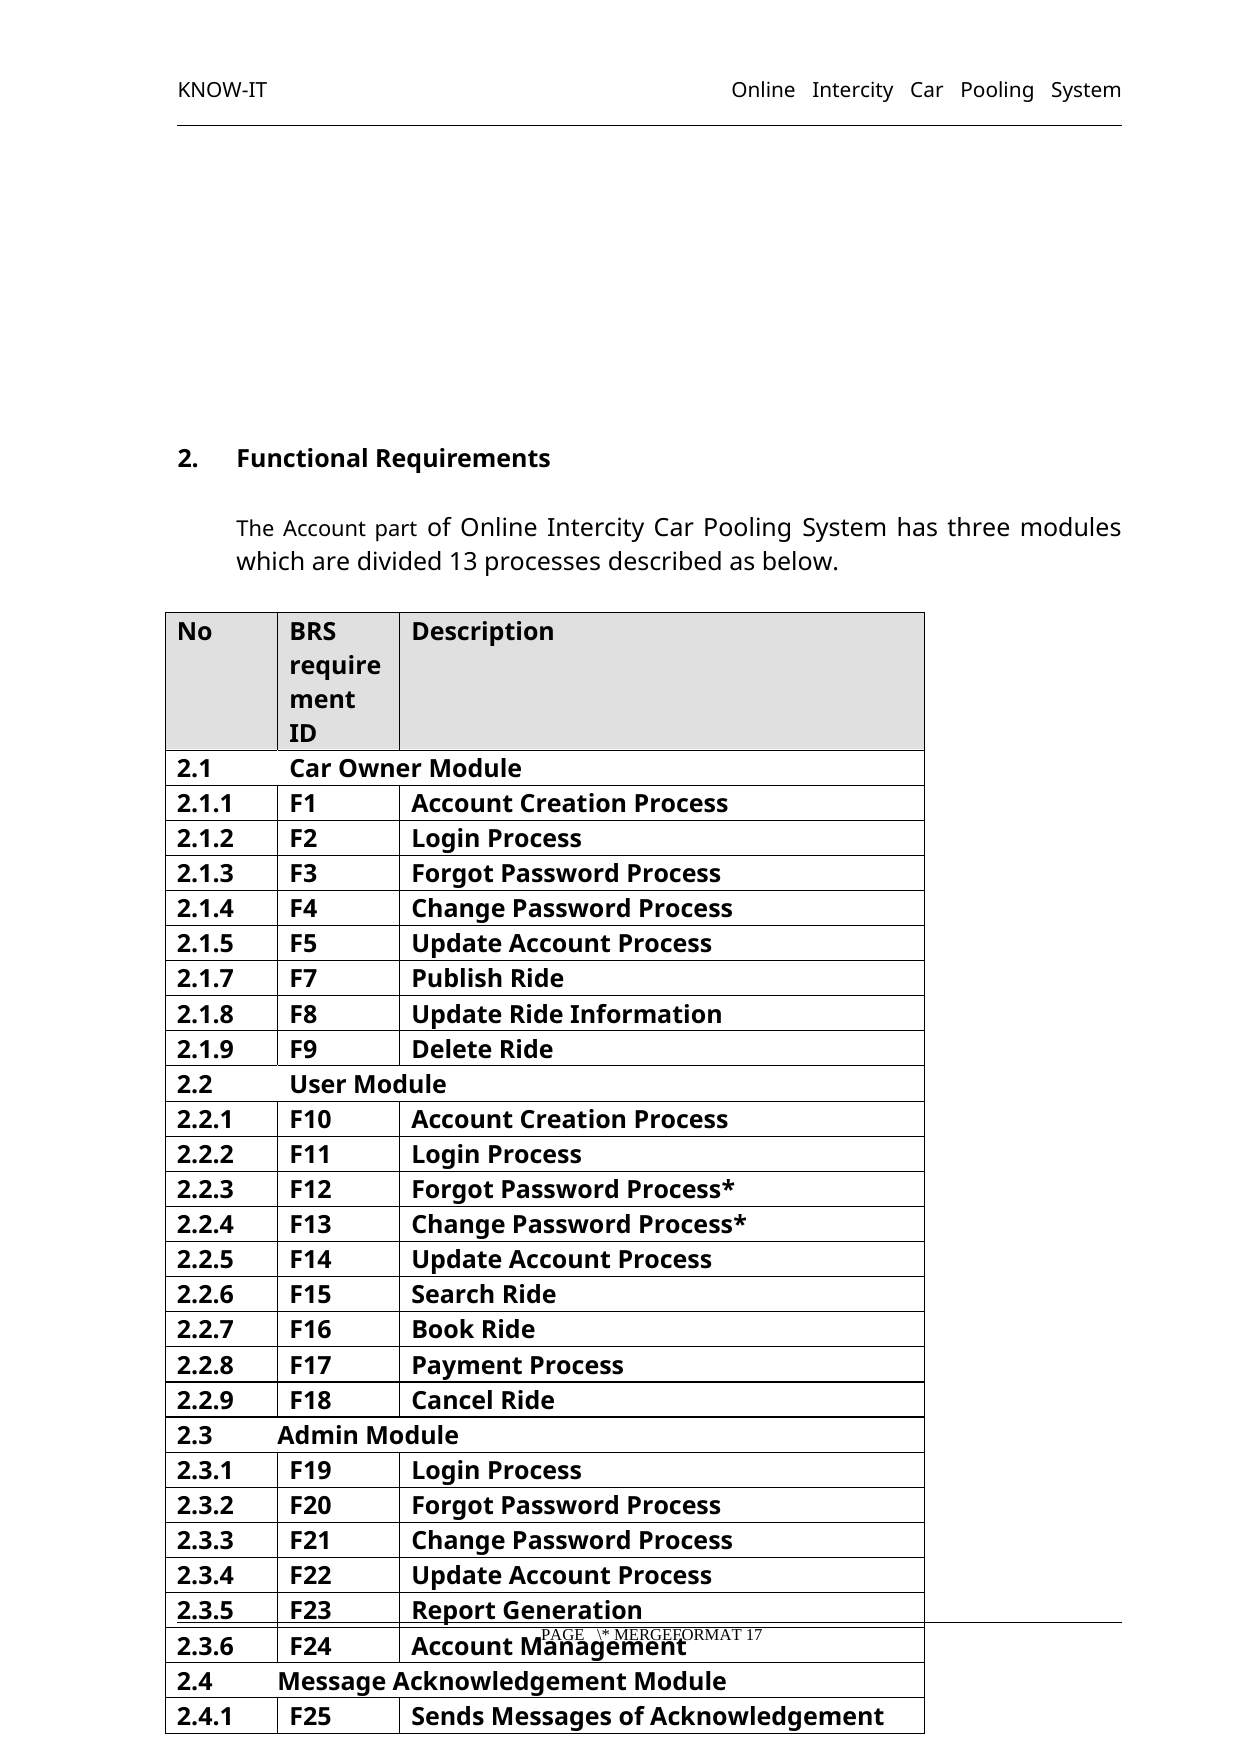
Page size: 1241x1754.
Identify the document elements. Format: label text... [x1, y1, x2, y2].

table_cell F15 [278, 1277, 399, 1311]
table_cell F19 [278, 1453, 399, 1487]
table_cell 2.1.5 [166, 926, 277, 960]
table_cell 2.1.7 [166, 961, 277, 995]
table_cell F10 [278, 1102, 399, 1136]
table_cell 2.1.2 [166, 821, 277, 855]
table_cell 2.1.1 [166, 786, 277, 820]
table_cell F8 [278, 996, 399, 1030]
table_cell Delete Ride [400, 1031, 924, 1065]
table_cell 2.3.2 [166, 1488, 277, 1522]
table_cell 2.2.1 [166, 1102, 277, 1136]
table_cell F21 [278, 1523, 399, 1557]
table_cell 2.2.7 [166, 1312, 277, 1346]
table_cell F23 [278, 1593, 399, 1627]
table_cell Publish Ride [400, 961, 924, 995]
table_cell 2.2.8 [166, 1347, 277, 1381]
table_cell 2.2.9 [166, 1383, 277, 1416]
table_header No [166, 613, 277, 749]
table_cell Search Ride [400, 1277, 924, 1311]
table_cell Car Owner Module [278, 751, 924, 784]
table_cell F4 [278, 891, 399, 925]
table_cell 2.2.5 [166, 1242, 277, 1276]
table_cell 2.3.5 [166, 1593, 277, 1627]
table_cell Account Creation Process [400, 786, 924, 820]
table_cell F2 [278, 821, 399, 855]
table_cell 2.1 [166, 751, 277, 784]
table_cell F18 [278, 1383, 399, 1416]
table_cell F12 [278, 1172, 399, 1206]
table_cell F9 [278, 1031, 399, 1065]
table_cell 2.1.3 [166, 856, 277, 890]
table_cell Account Creation Process [400, 1102, 924, 1136]
table_cell Update Account Process [400, 1242, 924, 1276]
table_cell F16 [278, 1312, 399, 1346]
table_cell F20 [278, 1488, 399, 1522]
subtitle Functional Requirements [177, 441, 1122, 475]
table_cell F13 [278, 1207, 399, 1241]
table_cell User Module [278, 1066, 924, 1101]
table_cell 2.4.1 [166, 1698, 277, 1732]
table_cell 2.4 Message Acknowledgement Module [166, 1663, 924, 1697]
table_header BRS requirement ID [278, 613, 399, 749]
table_cell Cancel Ride [400, 1383, 924, 1416]
table_cell 2.2.2 [166, 1137, 277, 1171]
table_cell 2.1.9 [166, 1031, 277, 1065]
table_cell 2.3.4 [166, 1558, 277, 1592]
table_cell 2.3 Admin Module [166, 1418, 924, 1452]
table_cell 2.2.4 [166, 1207, 277, 1241]
table_cell F22 [278, 1558, 399, 1592]
table_cell 2.3.1 [166, 1453, 277, 1487]
table_cell F3 [278, 856, 399, 890]
text The Account part of Online Intercity Car Pooling System has three modules which are divided 13 processes described as below. [236, 510, 1122, 578]
table_cell 2.3.6 [166, 1628, 277, 1662]
table_cell Report Generation [400, 1593, 924, 1627]
table_cell F7 [278, 961, 399, 995]
table_cell 2.1.8 [166, 996, 277, 1030]
table_cell Sends Messages of Acknowledgement [400, 1698, 924, 1732]
table_cell Change Password Process [400, 891, 924, 925]
table_cell F1 [278, 786, 399, 820]
table_cell Payment Process [400, 1347, 924, 1381]
table_cell 2.3.3 [166, 1523, 277, 1557]
table_cell Change Password Process* [400, 1207, 924, 1241]
table_cell 2.2.6 [166, 1277, 277, 1311]
table_cell 2.2.3 [166, 1172, 277, 1206]
table_cell Update Ride Information [400, 996, 924, 1030]
table_cell Change Password Process [400, 1523, 924, 1557]
table_cell F14 [278, 1242, 399, 1276]
table_cell Update Account Process [400, 1558, 924, 1592]
table_cell Book Ride [400, 1312, 924, 1346]
table_cell F24 [278, 1628, 399, 1662]
table_cell Forgot Password Process [400, 856, 924, 890]
table_cell F5 [278, 926, 399, 960]
table_cell Login Process [400, 1453, 924, 1487]
table_cell Account Management [400, 1628, 924, 1662]
table_cell Update Account Process [400, 926, 924, 960]
table_cell F11 [278, 1137, 399, 1171]
table_cell 2.1.4 [166, 891, 277, 925]
table_cell Forgot Password Process [400, 1488, 924, 1522]
table_header Description [400, 613, 924, 749]
table_cell F17 [278, 1347, 399, 1381]
table_cell 2.2 [166, 1066, 277, 1101]
table_cell Login Process [400, 1137, 924, 1171]
table_cell F25 [278, 1698, 399, 1732]
table_cell Login Process [400, 821, 924, 855]
table_cell Forgot Password Process* [400, 1172, 924, 1206]
